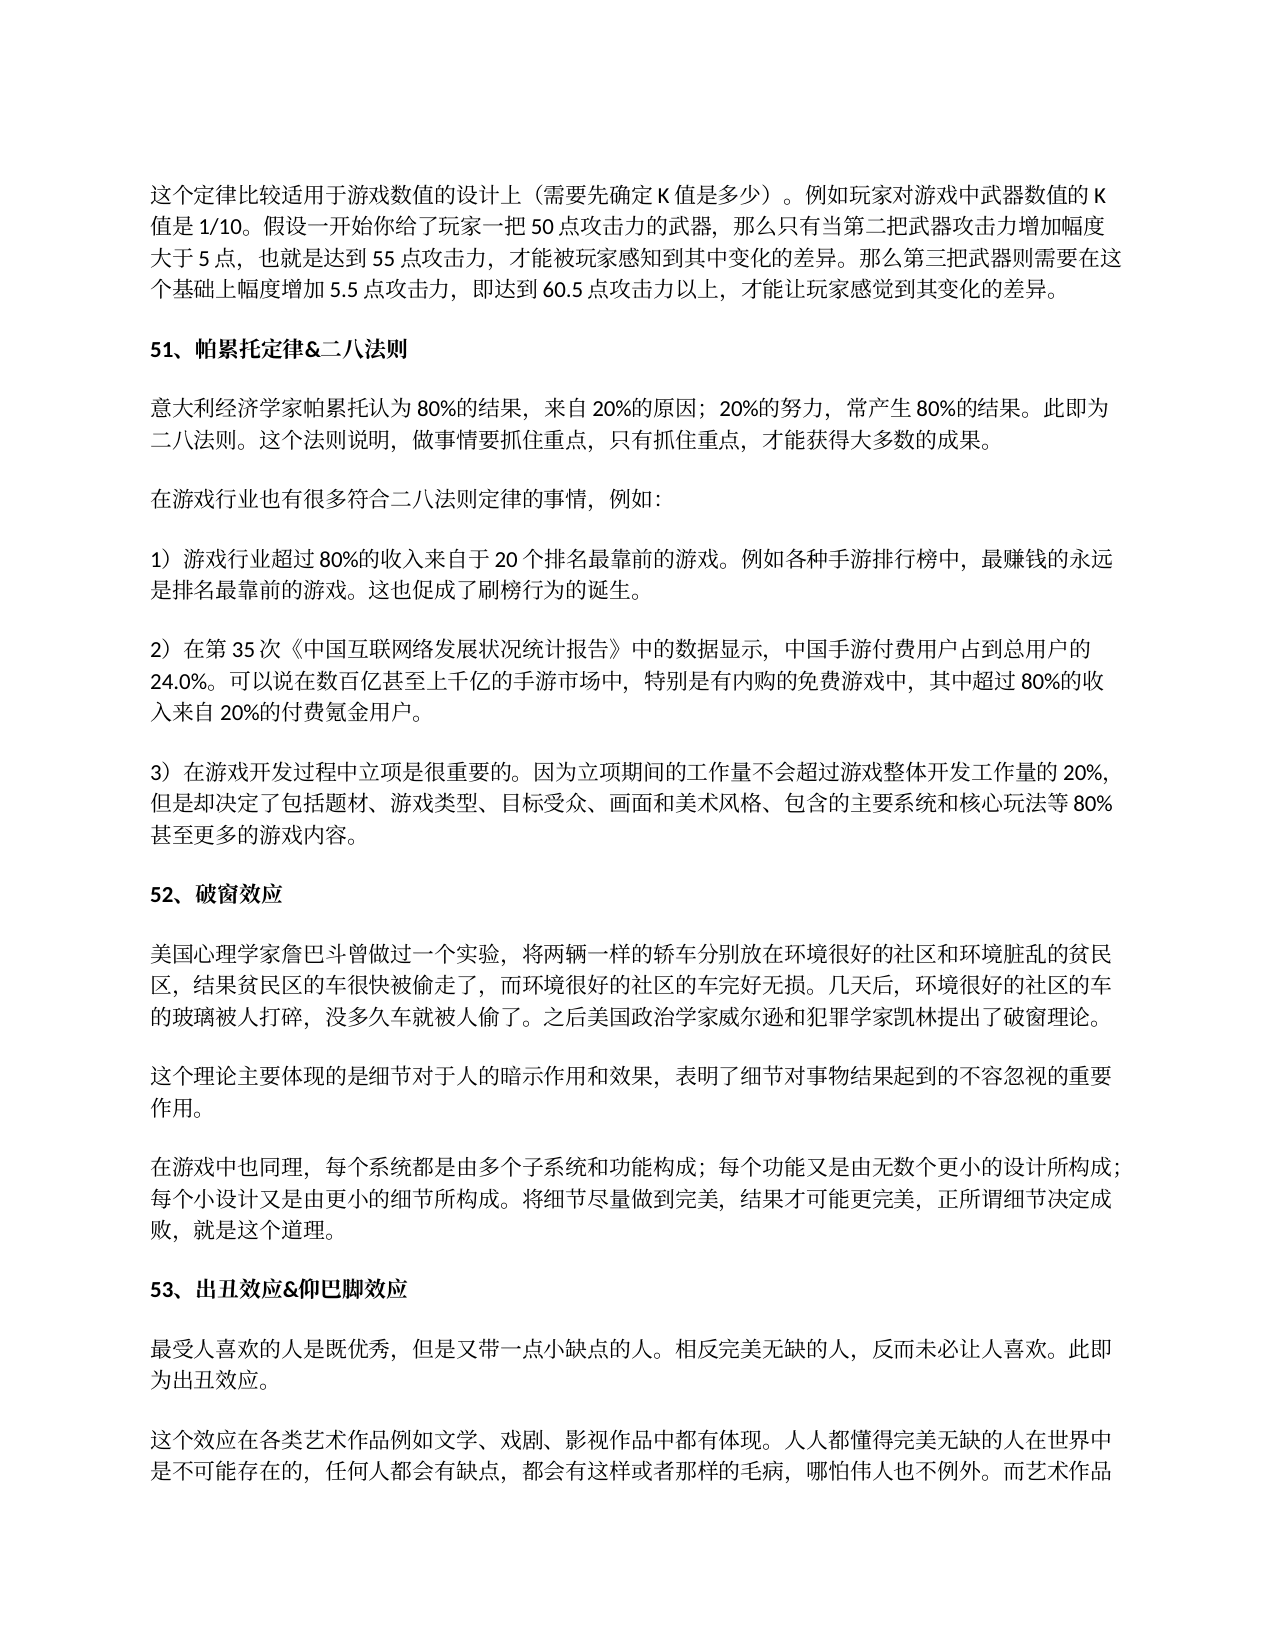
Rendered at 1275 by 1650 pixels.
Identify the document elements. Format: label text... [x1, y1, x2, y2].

text 1）游戏行业超过80%的收入来自于20个排名最靠前的游戏。例如各种手游排行榜中，最赚钱的永远是排名最靠前的游戏。这也促成了刷榜行为的诞生。 [150, 542, 1125, 605]
text 2）在第35次《中国互联网络发展状况统计报告》中的数据显示，中国手游付费用户占到总用户的24.0%。可以说在数百亿甚至上千亿的手游市场中，特别是有内购的免费游戏中，其中超过80%的收入来自20%的付费氪金用户。 [150, 633, 1125, 727]
text 这个理论主要体现的是细节对于人的暗示作用和效果，表明了细节对事物结果起到的不容忽视的重要作用。 [150, 1059, 1125, 1122]
text 这个定律比较适用于游戏数值的设计上（需要先确定K值是多少）。例如玩家对游戏中武器数值的K值是1/10。假设一开始你给了玩家一把50点攻击力的武器，那么只有当第二把武器攻击力增加幅度大于5点，也就是达到55点攻击力，才能被玩家感知到其中变化的差异。那么第三把武器则需要在这个基础上幅度增加5.5点攻击力，即达到60.5点攻击力以上，才能让玩家感觉到其变化的差异。 [150, 178, 1125, 304]
text 最受人喜欢的人是既优秀，但是又带一点小缺点的人。相反完美无缺的人，反而未必让人喜欢。此即为出丑效应。 [150, 1332, 1125, 1395]
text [150, 1423, 1125, 1486]
text 在游戏行业也有很多符合二八法则定律的事情，例如： [150, 482, 1125, 514]
text 美国心理学家詹巴斗曾做过一个实验，将两辆一样的轿车分别放在环境很好的社区和环境脏乱的贫民区，结果贫民区的车很快被偷走了，而环境很好的社区的车完好无损。几天后，环境很好的社区的车的玻璃被人打碎，没多久车就被人偷了。之后美国政治学家威尔逊和犯罪学家凯林提出了破窗理论。 [150, 937, 1125, 1031]
text 53、出丑效应&仰巴脚效应 [150, 1273, 1125, 1304]
text 在游戏中也同理，每个系统都是由多个子系统和功能构成；每个功能又是由无数个更小的设计所构成；每个小设计又是由更小的细节所构成。将细节尽量做到完美，结果才可能更完美，正所谓细节决定成败，就是这个道理。 [150, 1150, 1125, 1245]
text 意大利经济学家帕累托认为80%的结果，来自20%的原因；20%的努力，常产生80%的结果。此即为二八法则。这个法则说明，做事情要抓住重点，只有抓住重点，才能获得大多数的成果。 [150, 391, 1125, 454]
text 51、帕累托定律&二八法则 [150, 332, 1125, 363]
text 52、破窗效应 [150, 877, 1125, 909]
text 3）在游戏开发过程中立项是很重要的。因为立项期间的工作量不会超过游戏整体开发工作量的20%，但是却决定了包括题材、游戏类型、目标受众、画面和美术风格、包含的主要系统和核心玩法等80%甚至更多的游戏内容。 [150, 755, 1125, 849]
